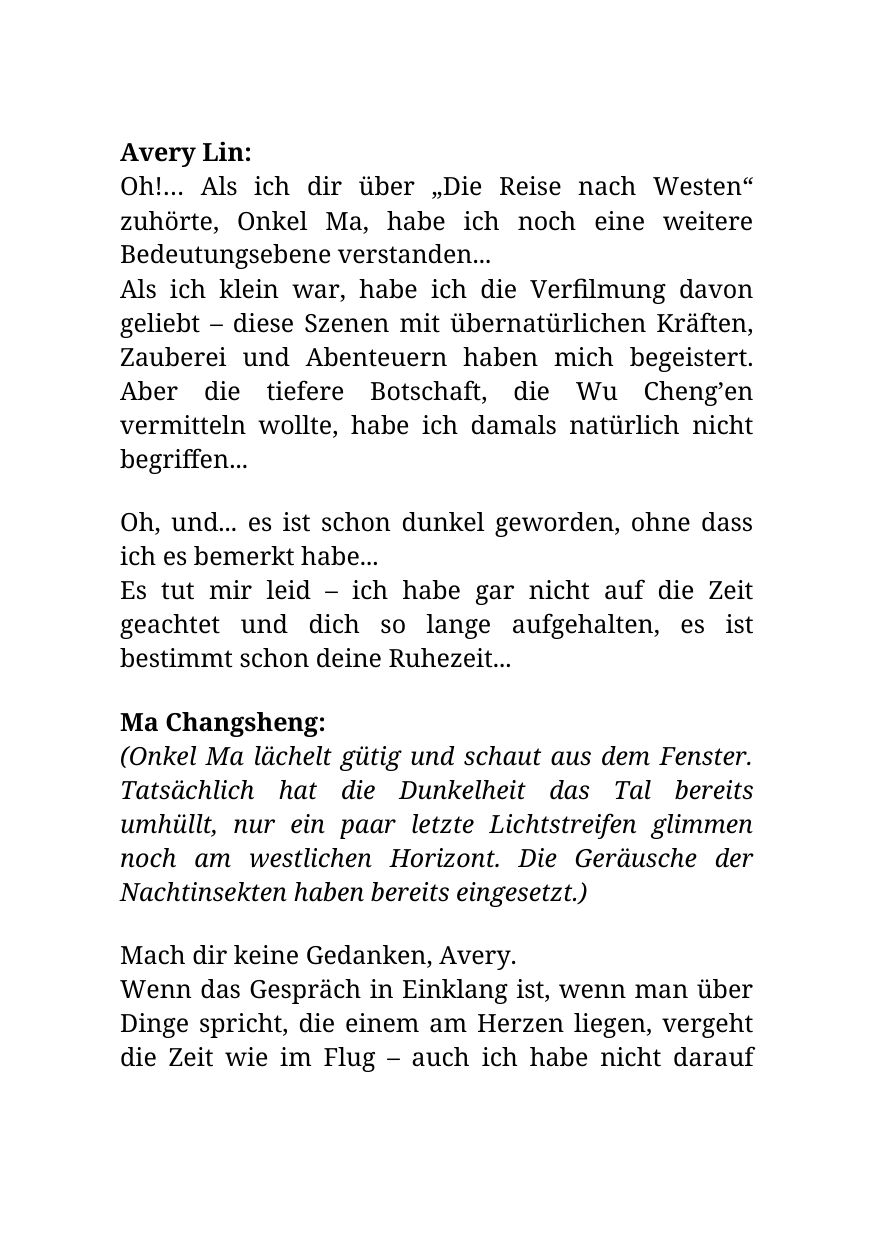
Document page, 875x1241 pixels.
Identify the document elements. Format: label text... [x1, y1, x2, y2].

text Ma Changsheng: (Onkel Ma lächelt gütig und schaut aus dem Fenster. Tatsächlich hat die Dunkelheit das Tal bereits umhüllt, nur ein paar letzte Lichtstreifen glimmen noch am westlichen Horizont. Die Geräusche der Nachtinsekten haben bereits eingesetzt.) [120, 704, 754, 909]
text Oh, und... es ist schon dunkel geworden, ohne dass ich es bemerkt habe... Es tut mir leid – ich habe gar nicht auf die Zeit geachtet und dich so lange aufgehalten, es ist bestimmt schon deine Ruhezeit... [120, 505, 754, 675]
text Avery Lin: Oh!… Als ich dir über „Die Reise nach Westen“ zuhörte, Onkel Ma, habe ich noch eine weitere Bedeutungsebene verstanden... Als ich klein war, habe ich die Verfilmung davon geliebt – diese Szenen mit übernatürlichen Kräften, Zauberei und Abenteuern haben mich begeistert. Aber die tiefere Botschaft, die Wu Cheng’en vermitteln wollte, habe ich damals natürlich nicht begriffen... [120, 135, 754, 476]
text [120, 938, 754, 1074]
